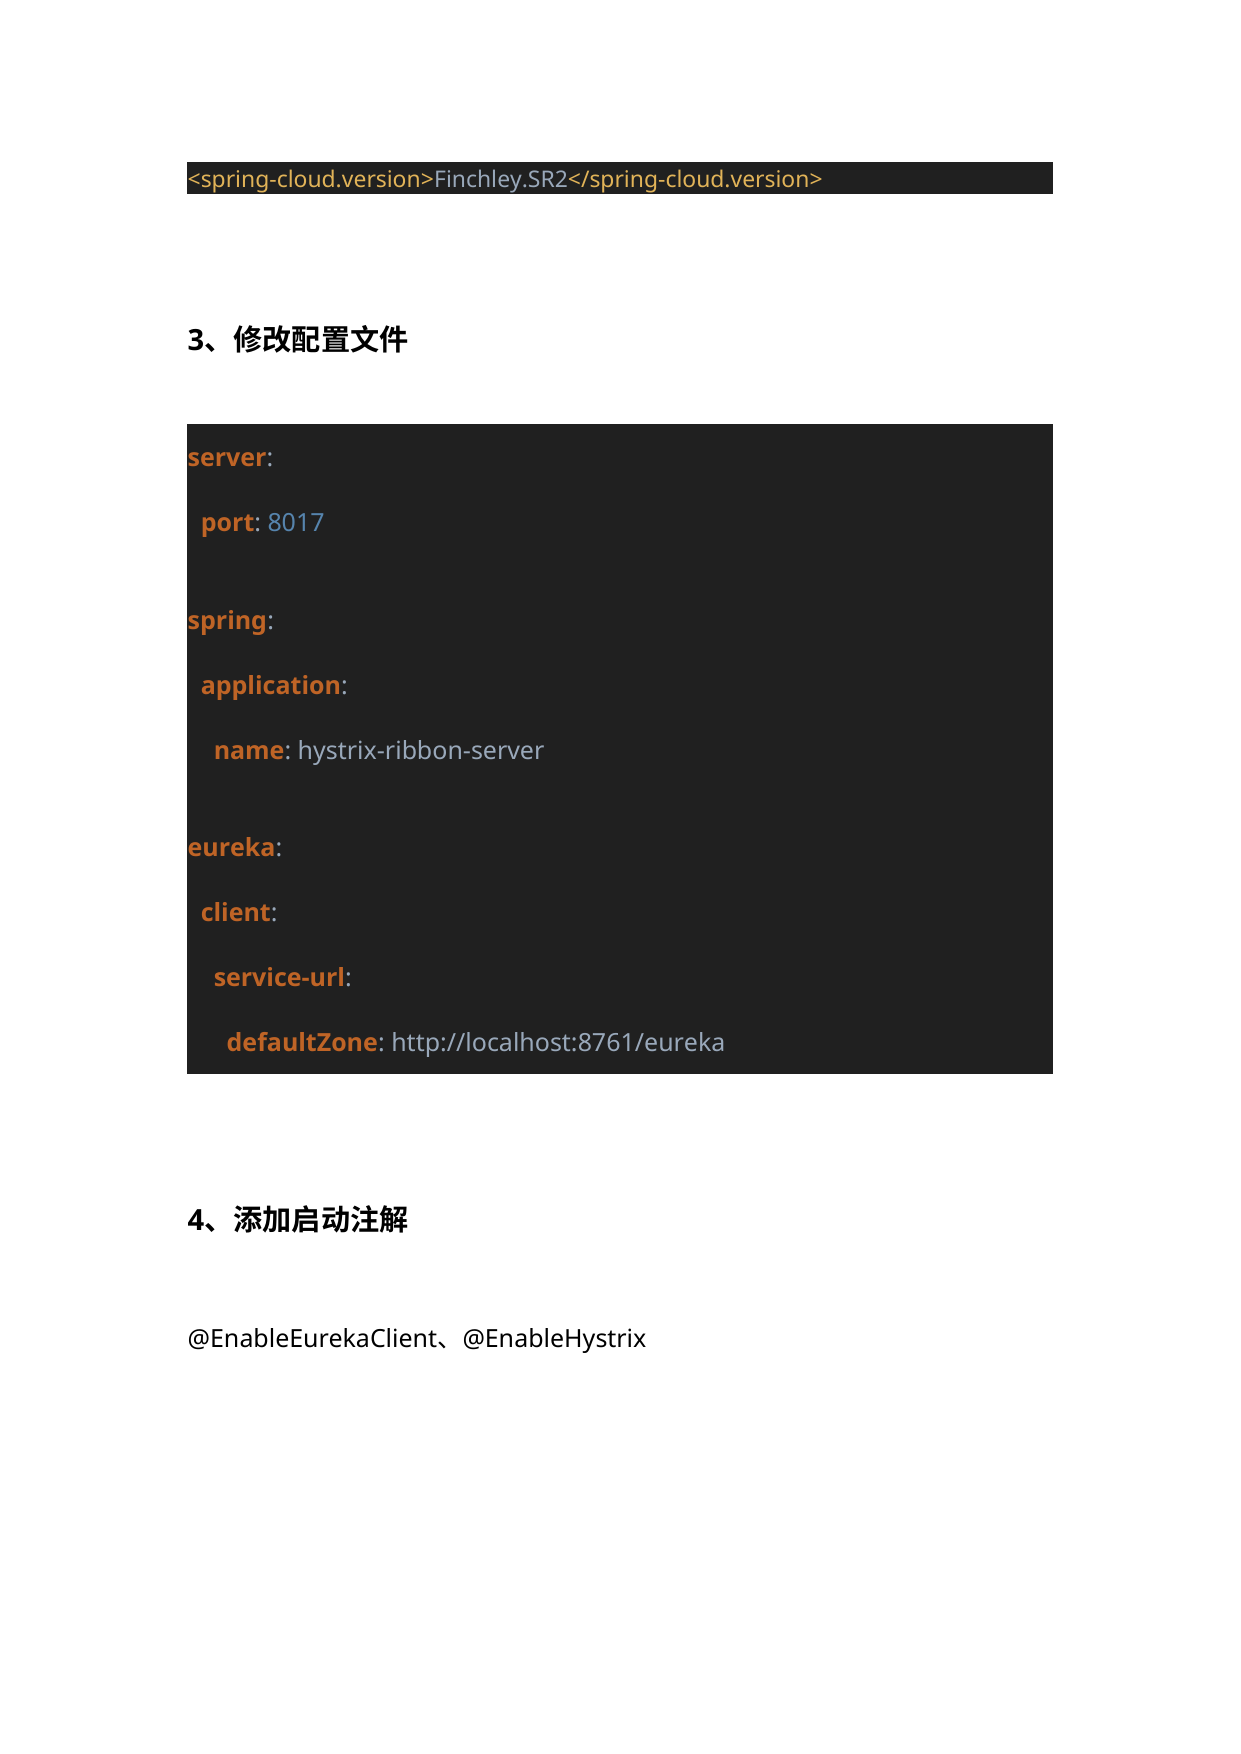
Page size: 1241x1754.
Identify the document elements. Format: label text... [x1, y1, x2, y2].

text name: hystrix-ribbon-server [187, 717, 1053, 782]
text client: [187, 879, 1053, 944]
text server: [187, 424, 1053, 489]
text @EnableEurekaClient、@EnableHystrix [187, 1304, 1053, 1369]
text spring: [187, 587, 1053, 652]
text application: [187, 652, 1053, 717]
subtitle 4、添加启动注解 [187, 1186, 1053, 1251]
text service-url: [187, 944, 1053, 1009]
text defaultZone: http://localhost:8761/eureka [187, 1009, 1053, 1074]
text eureka: [187, 814, 1053, 879]
text <spring-cloud.version>Finchley.SR2</spring-cloud.version> [187, 162, 1053, 194]
subtitle 3、修改配置文件 [187, 306, 1053, 371]
text port: 8017 [187, 489, 1053, 554]
